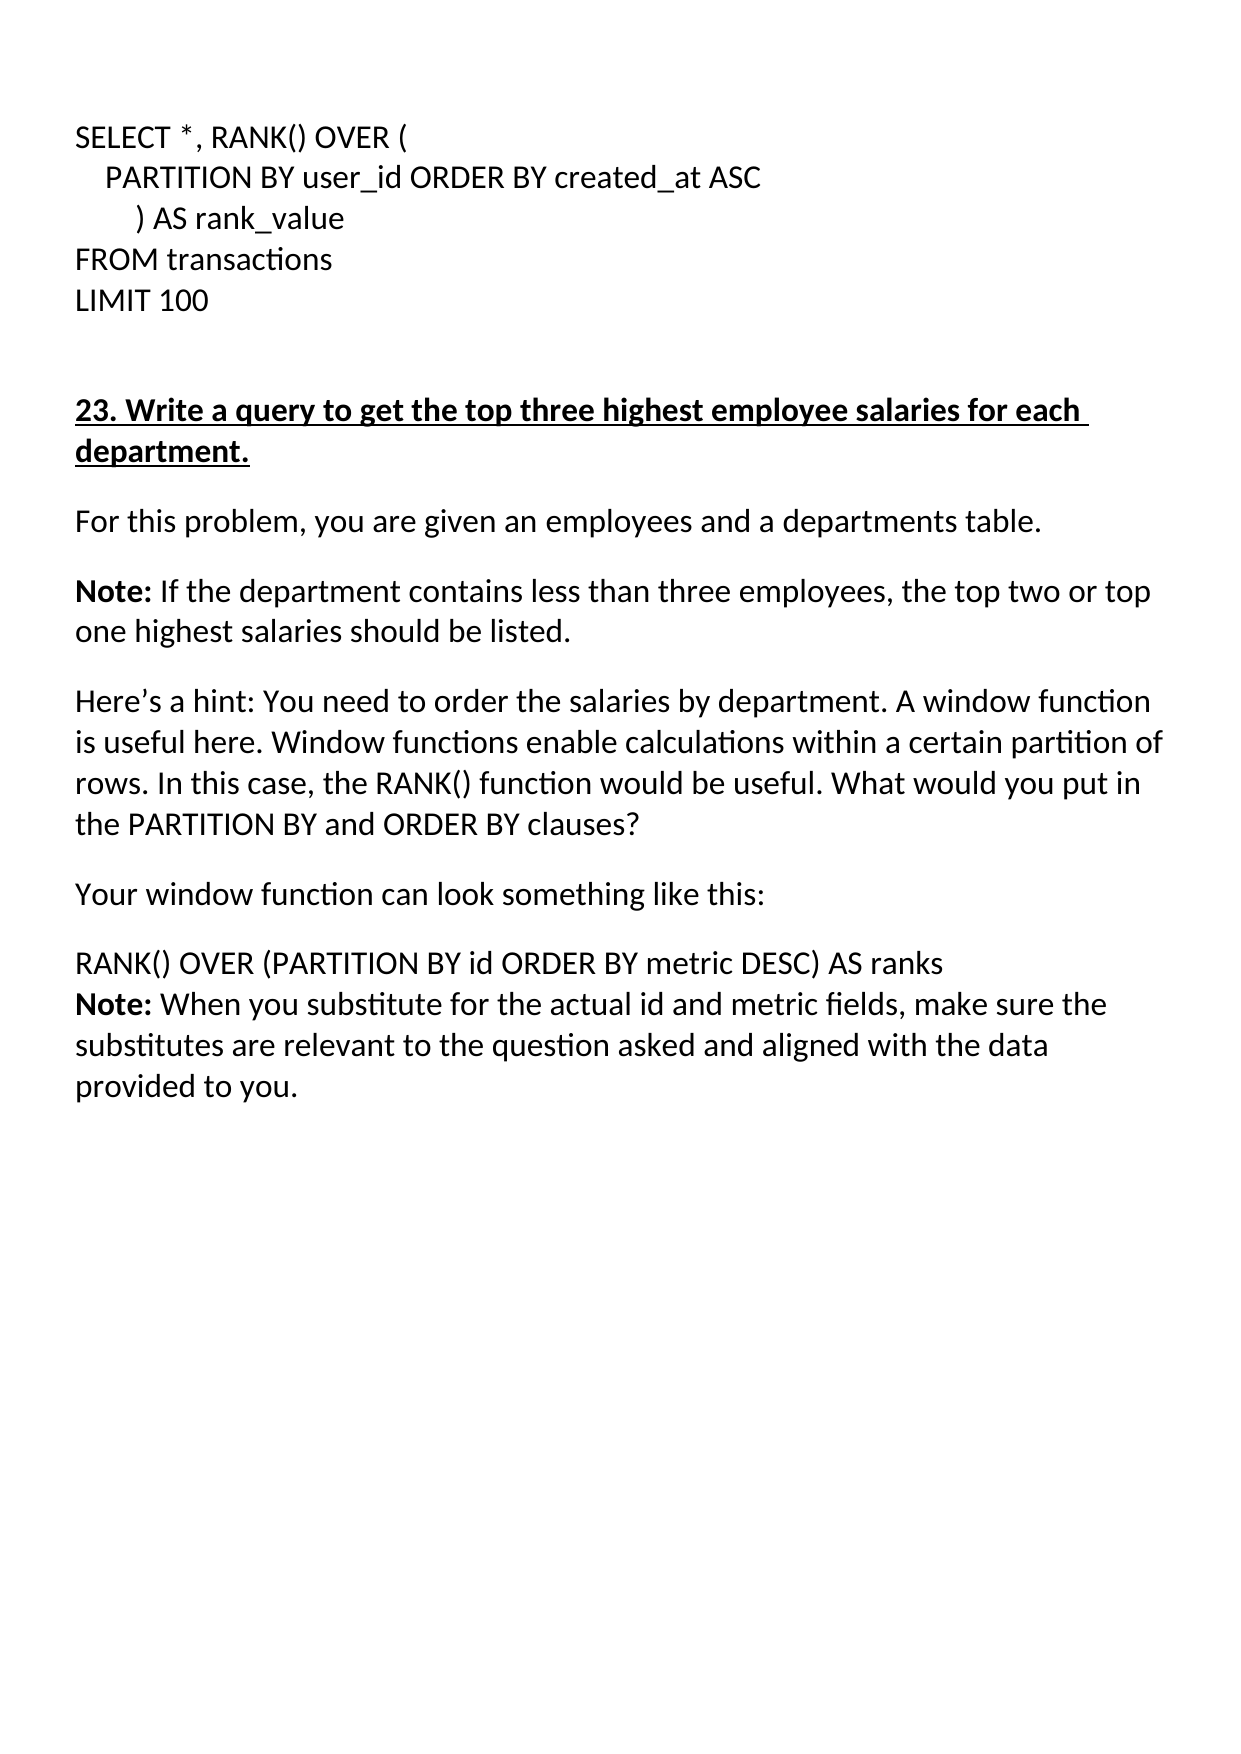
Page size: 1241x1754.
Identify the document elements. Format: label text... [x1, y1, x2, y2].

text PARTITION BY user_id ORDER BY created_at ASC [75, 156, 1165, 197]
text 23. Write a query to get the top three highest employee salaries for each department. [75, 389, 1165, 471]
text FROM transactions [75, 238, 1165, 279]
text Note: When you substitute for the actual id and metric fields, make sure the substitutes are relevant to the question asked and aligned with the data provided to you. [75, 983, 1165, 1105]
text For this problem, you are given an employees and a departments table. [75, 500, 1165, 541]
text SELECT *, RANK() OVER ( [75, 116, 1165, 156]
text Note: If the department contains less than three employees, the top two or top one highest salaries should be listed. [75, 570, 1165, 651]
text LIMIT 100 [75, 279, 1165, 319]
text Your window function can look something like this: [75, 872, 1165, 913]
text Here’s a hint: You need to order the salaries by department. A window function is useful here. Window functions enable calculations within a certain partition of rows. In this case, the RANK() function would be useful. What would you put in the PARTITION BY and ORDER BY clauses? [75, 680, 1165, 843]
text ) AS rank_value [75, 197, 1165, 238]
text RANK() OVER (PARTITION BY id ORDER BY metric DESC) AS ranks [75, 942, 1165, 983]
